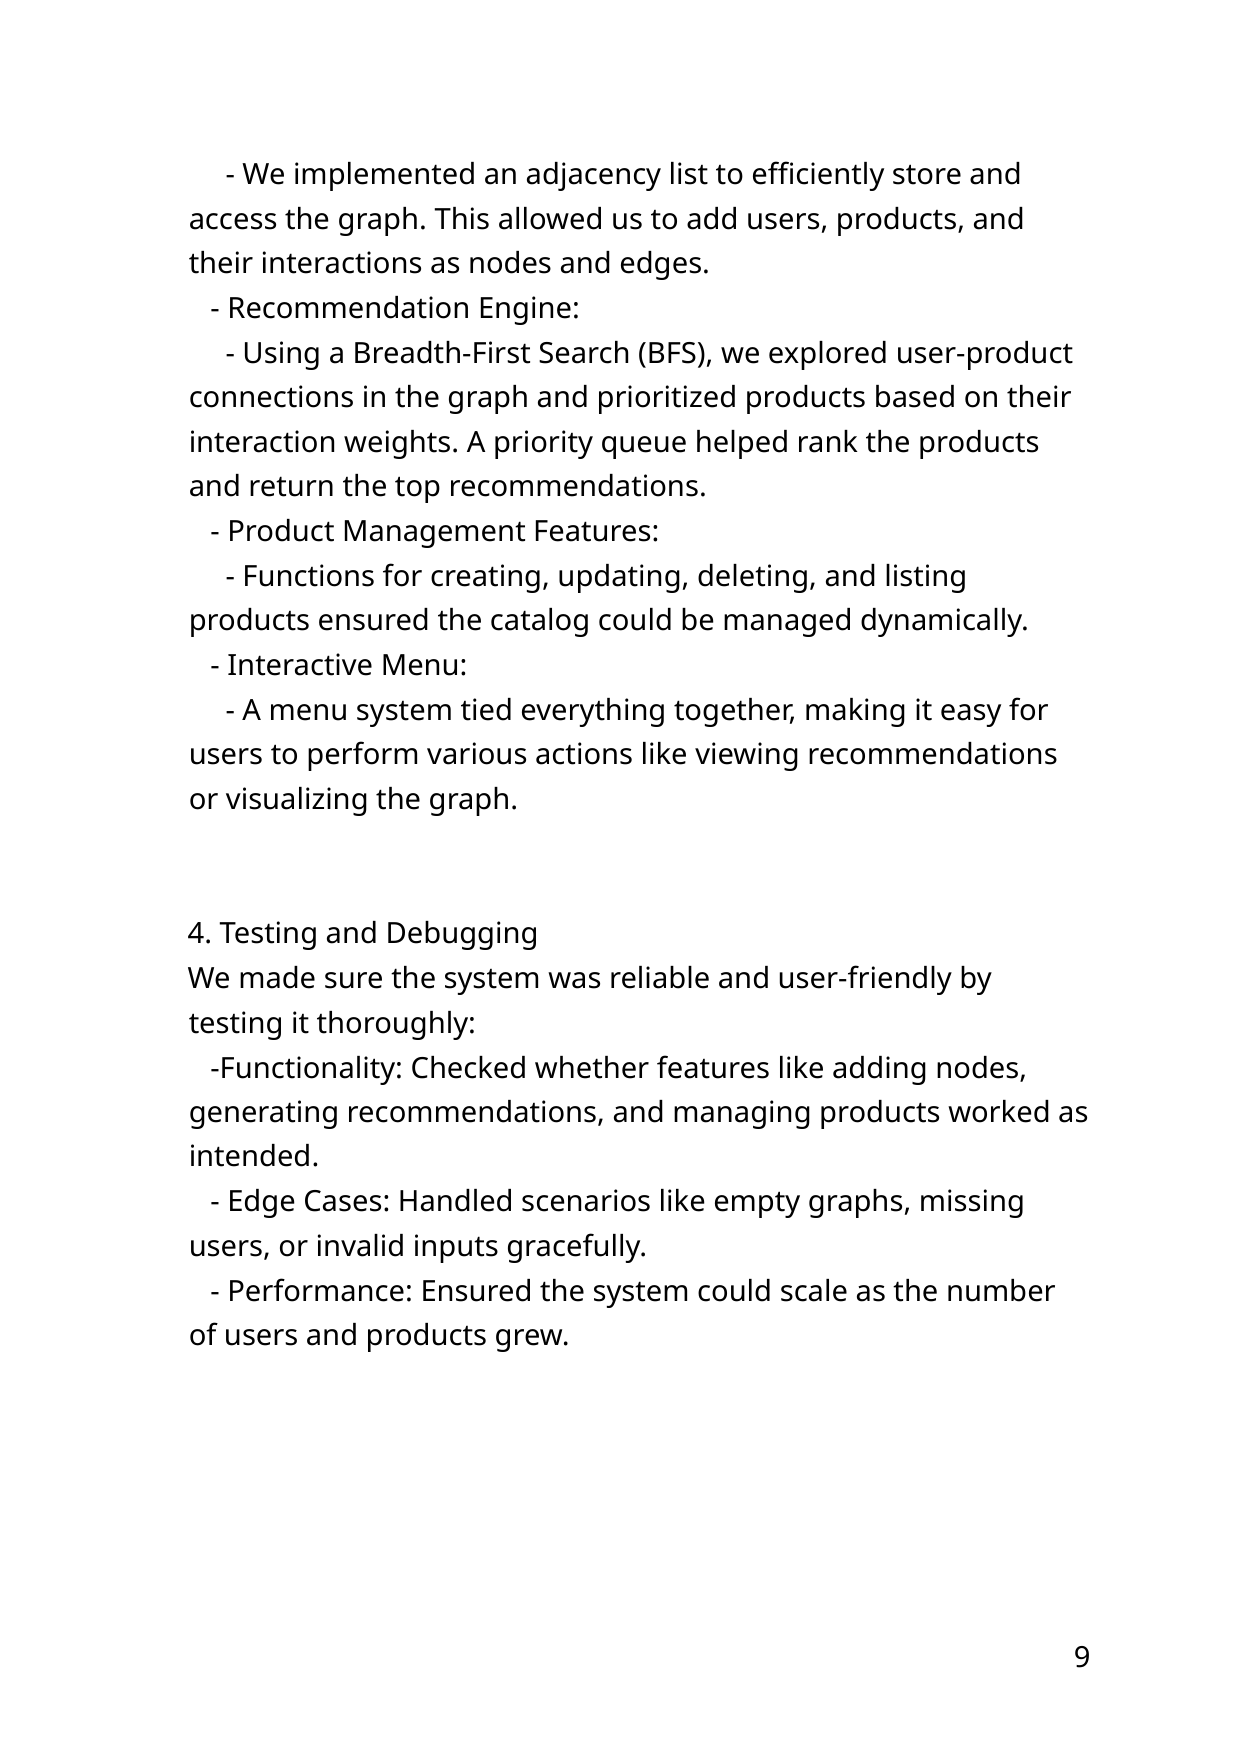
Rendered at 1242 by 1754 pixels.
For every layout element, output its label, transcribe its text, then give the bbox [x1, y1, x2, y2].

text - Using a Breadth-First Search (BFS), we explored user-product connections in the graph and prioritized products based on their interaction weights. A priority queue helped rank the products and return the top recommendations. [187, 332, 1090, 505]
text - A menu system tied everything together, making it easy for users to perform various actions like viewing recommendations or visualizing the graph. [187, 689, 1090, 818]
text - Edge Cases: Handled scenarios like empty graphs, missing users, or invalid inputs gracefully. [187, 1181, 1090, 1264]
text - Recommendation Engine: [187, 287, 1090, 327]
text - Functions for creating, updating, deleting, and listing products ensured the catalog could be managed dynamically. [187, 555, 1090, 639]
text - Product Management Features: [187, 510, 1090, 550]
text - Performance: Ensured the system could scale as the number of users and products grew. [187, 1270, 1090, 1354]
text - Interactive Menu: [187, 644, 1090, 684]
text - We implemented an adjacency list to efficiently store and access the graph. This allowed us to add users, products, and their interactions as nodes and edges. [187, 154, 1090, 282]
text -Functionality: Checked whether features like adding nodes, generating recommendations, and managing products worked as intended. [187, 1047, 1090, 1175]
text We made sure the system was reliable and user-friendly by testing it thoroughly: [187, 958, 1090, 1042]
text 4. Testing and Debugging [187, 913, 1090, 952]
